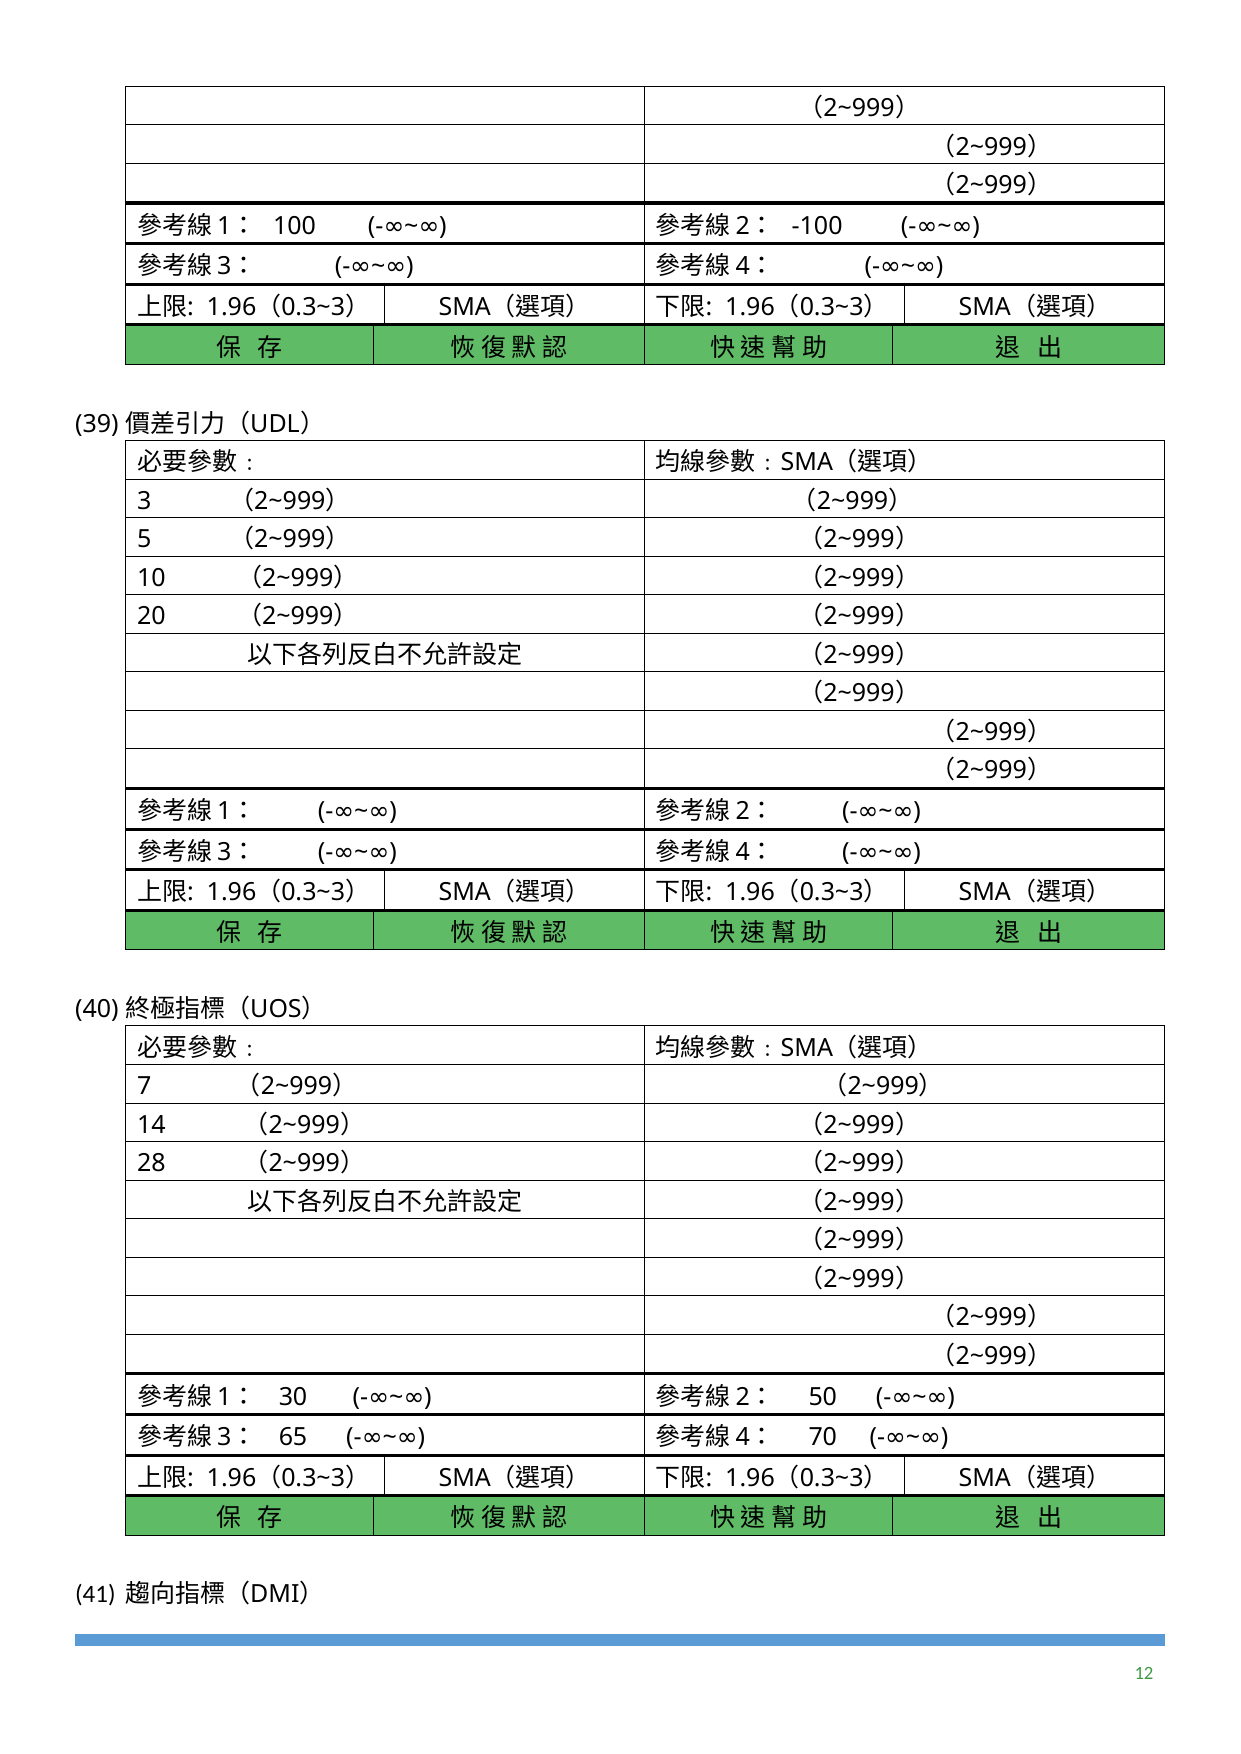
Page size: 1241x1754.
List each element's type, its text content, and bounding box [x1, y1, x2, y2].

table_cell 參考線3： (-∞~∞) [126, 245, 644, 283]
table_cell SMA（選項） [385, 286, 644, 323]
table_cell 參考線4： (-∞~∞) [645, 245, 1164, 283]
table_cell 3 （2~999） [126, 480, 644, 517]
table_cell [126, 1335, 644, 1372]
table_header 均線參數﹕SMA（選項） [645, 1026, 1164, 1064]
table_cell 參考線2： (-∞~∞) [645, 790, 1164, 827]
table_cell （2~999） [645, 1258, 1164, 1295]
table_cell 28 （2~999） [126, 1142, 644, 1179]
table_cell （2~999） [645, 634, 1164, 671]
table_cell （2~999） [645, 557, 1164, 594]
table_cell [126, 1296, 644, 1334]
table_cell SMA（選項） [905, 286, 1164, 323]
list 價差引力（UDL） [75, 402, 1165, 440]
table_cell 14 （2~999） [126, 1104, 644, 1141]
table_cell [126, 1258, 644, 1295]
table_cell 快 速 幫 助 [645, 1497, 892, 1535]
table_cell 保 存 [126, 1497, 373, 1535]
table_cell 上限: 1.96（0.3~3） [126, 1457, 384, 1494]
table_cell （2~999） [645, 1335, 1164, 1372]
table_cell （2~999） [645, 518, 1164, 556]
table_cell 快 速 幫 助 [645, 326, 892, 364]
table_cell 參考線2： 50 (-∞~∞) [645, 1375, 1164, 1413]
table_cell [126, 1219, 644, 1257]
table_cell （2~999） [645, 1296, 1164, 1334]
table_cell （2~999） [645, 672, 1164, 710]
table_cell 下限: 1.96（0.3~3） [645, 286, 904, 323]
table_cell 以下各列反白不允許設定 [126, 634, 644, 671]
table_cell [126, 87, 644, 124]
table_cell 參考線2： -100 (-∞~∞) [645, 205, 1164, 242]
table_cell （2~999） [645, 1065, 1164, 1102]
table_cell （2~999） [645, 595, 1164, 633]
table_cell （2~999） [645, 87, 1164, 124]
table_cell 保 存 [126, 912, 373, 949]
table_cell （2~999） [645, 1142, 1164, 1179]
table_cell 保 存 [126, 326, 373, 364]
table_cell 退 出 [893, 912, 1164, 949]
table_cell （2~999） [645, 1181, 1164, 1218]
table_cell [126, 749, 644, 787]
table_cell 恢 復 默 認 [374, 912, 644, 949]
table_cell 7 （2~999） [126, 1065, 644, 1102]
table_cell [126, 125, 644, 163]
table_cell 下限: 1.96（0.3~3） [645, 1457, 904, 1494]
table_cell （2~999） [645, 480, 1164, 517]
table_cell 退 出 [893, 1497, 1164, 1535]
table_cell 以下各列反白不允許設定 [126, 1181, 644, 1218]
table_cell 參考線4： 70 (-∞~∞) [645, 1416, 1164, 1453]
table_cell 參考線4： (-∞~∞) [645, 831, 1164, 868]
table_cell 參考線1： 100 (-∞~∞) [126, 205, 644, 242]
table_header 必要參數﹕ [126, 1026, 644, 1064]
table_cell （2~999） [645, 125, 1164, 163]
table_cell 10 （2~999） [126, 557, 644, 594]
table_cell 快 速 幫 助 [645, 912, 892, 949]
table_cell 下限: 1.96（0.3~3） [645, 871, 904, 909]
table_cell 5 （2~999） [126, 518, 644, 556]
table_cell [126, 164, 644, 201]
table_cell （2~999） [645, 1219, 1164, 1257]
table_cell [126, 711, 644, 748]
table_cell SMA（選項） [905, 1457, 1164, 1494]
table_cell 上限: 1.96（0.3~3） [126, 871, 384, 909]
table_cell 恢 復 默 認 [374, 1497, 644, 1535]
table_cell 參考線1： 30 (-∞~∞) [126, 1375, 644, 1413]
table_cell 上限: 1.96（0.3~3） [126, 286, 384, 323]
table_cell 恢 復 默 認 [374, 326, 644, 364]
table_cell SMA（選項） [385, 1457, 644, 1494]
list 終極指標（UOS） [75, 988, 1165, 1025]
table_cell 退 出 [893, 326, 1164, 364]
table_cell 參考線3： 65 (-∞~∞) [126, 1416, 644, 1453]
table_cell 20 （2~999） [126, 595, 644, 633]
table_header 必要參數﹕ [126, 441, 644, 478]
list 趨向指標（DMI） [75, 1573, 1165, 1611]
table_cell （2~999） [645, 1104, 1164, 1141]
table_cell SMA（選項） [905, 871, 1164, 909]
table_cell [126, 672, 644, 710]
table_header 均線參數﹕SMA（選項） [645, 441, 1164, 478]
table_cell （2~999） [645, 711, 1164, 748]
table_cell SMA（選項） [385, 871, 644, 909]
table_cell （2~999） [645, 749, 1164, 787]
table_cell （2~999） [645, 164, 1164, 201]
table_cell 參考線3： (-∞~∞) [126, 831, 644, 868]
table_cell 參考線1： (-∞~∞) [126, 790, 644, 827]
